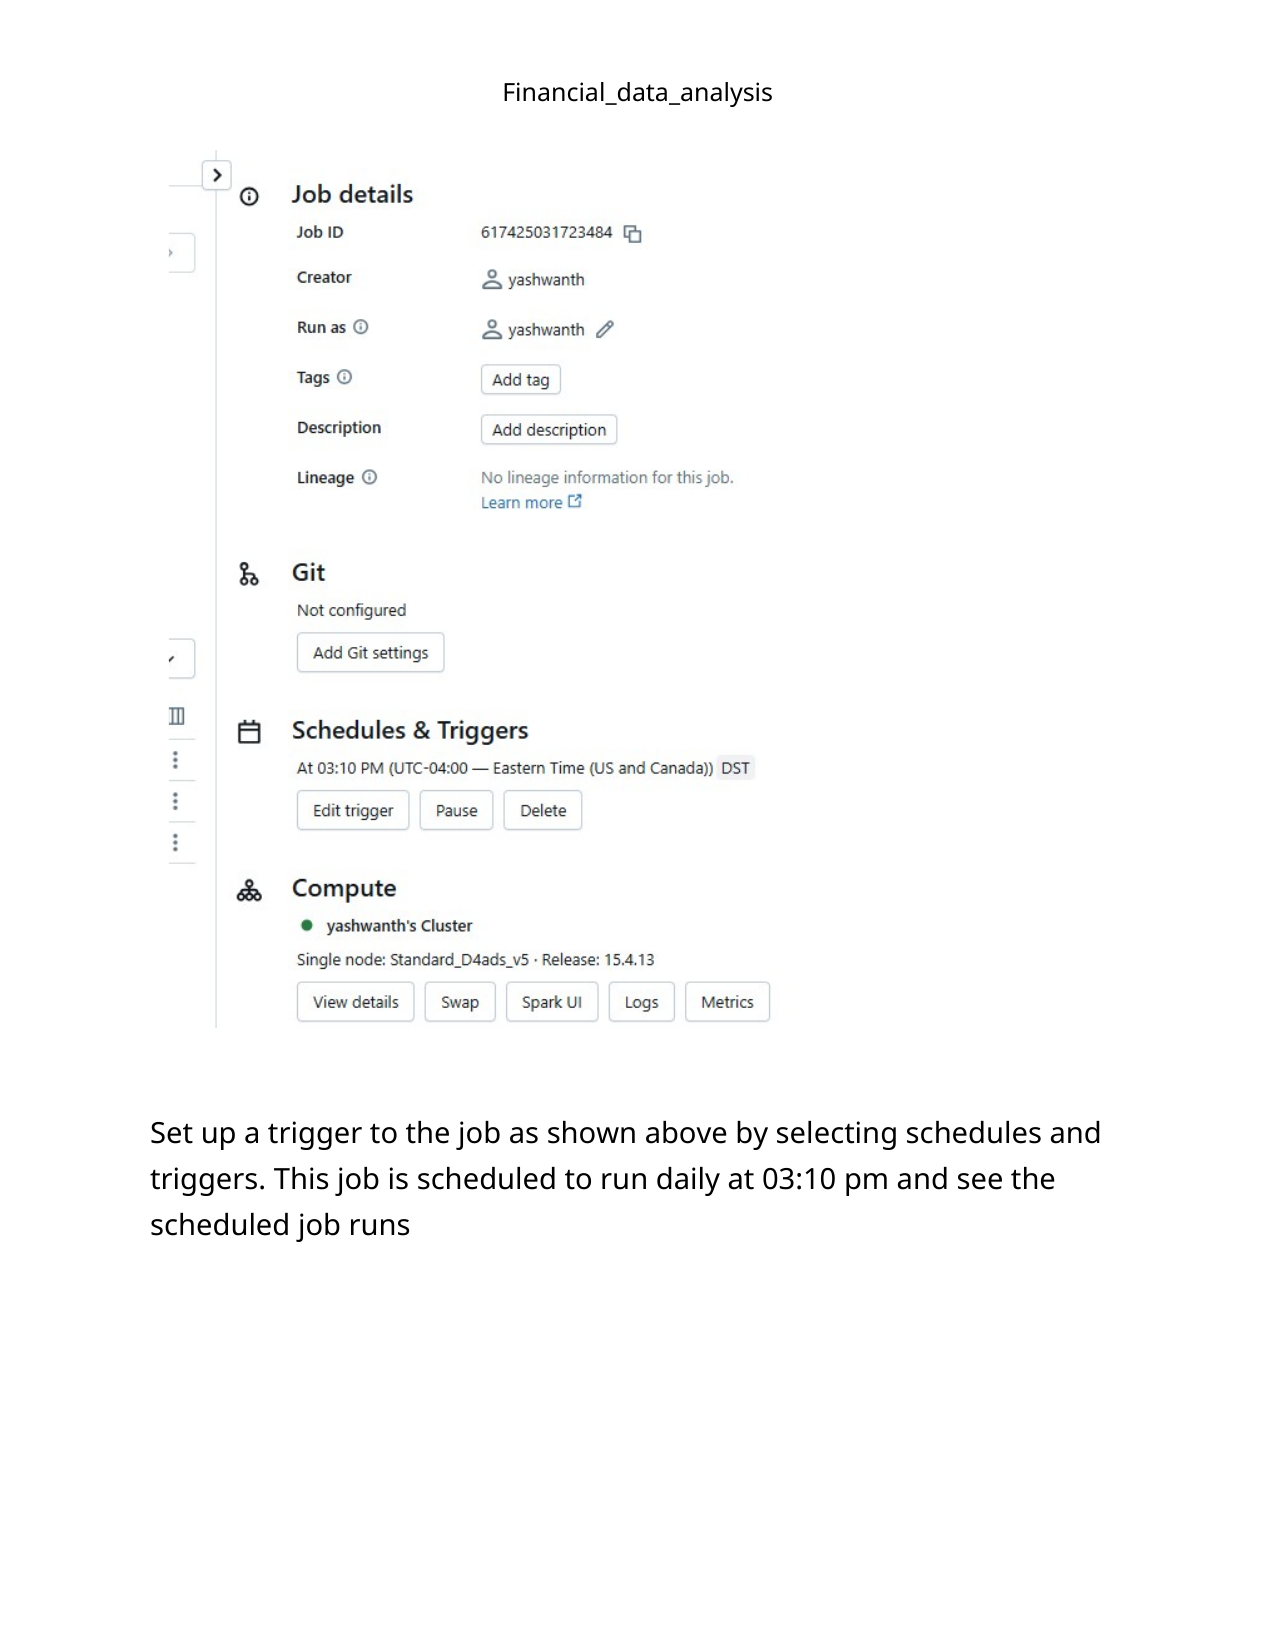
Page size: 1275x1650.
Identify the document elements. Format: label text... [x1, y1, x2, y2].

text Set up a trigger to the job as shown above by selecting schedules and triggers. This job is scheduled to run daily at 03:10 pm and see the scheduled job runs [150, 1112, 1125, 1244]
